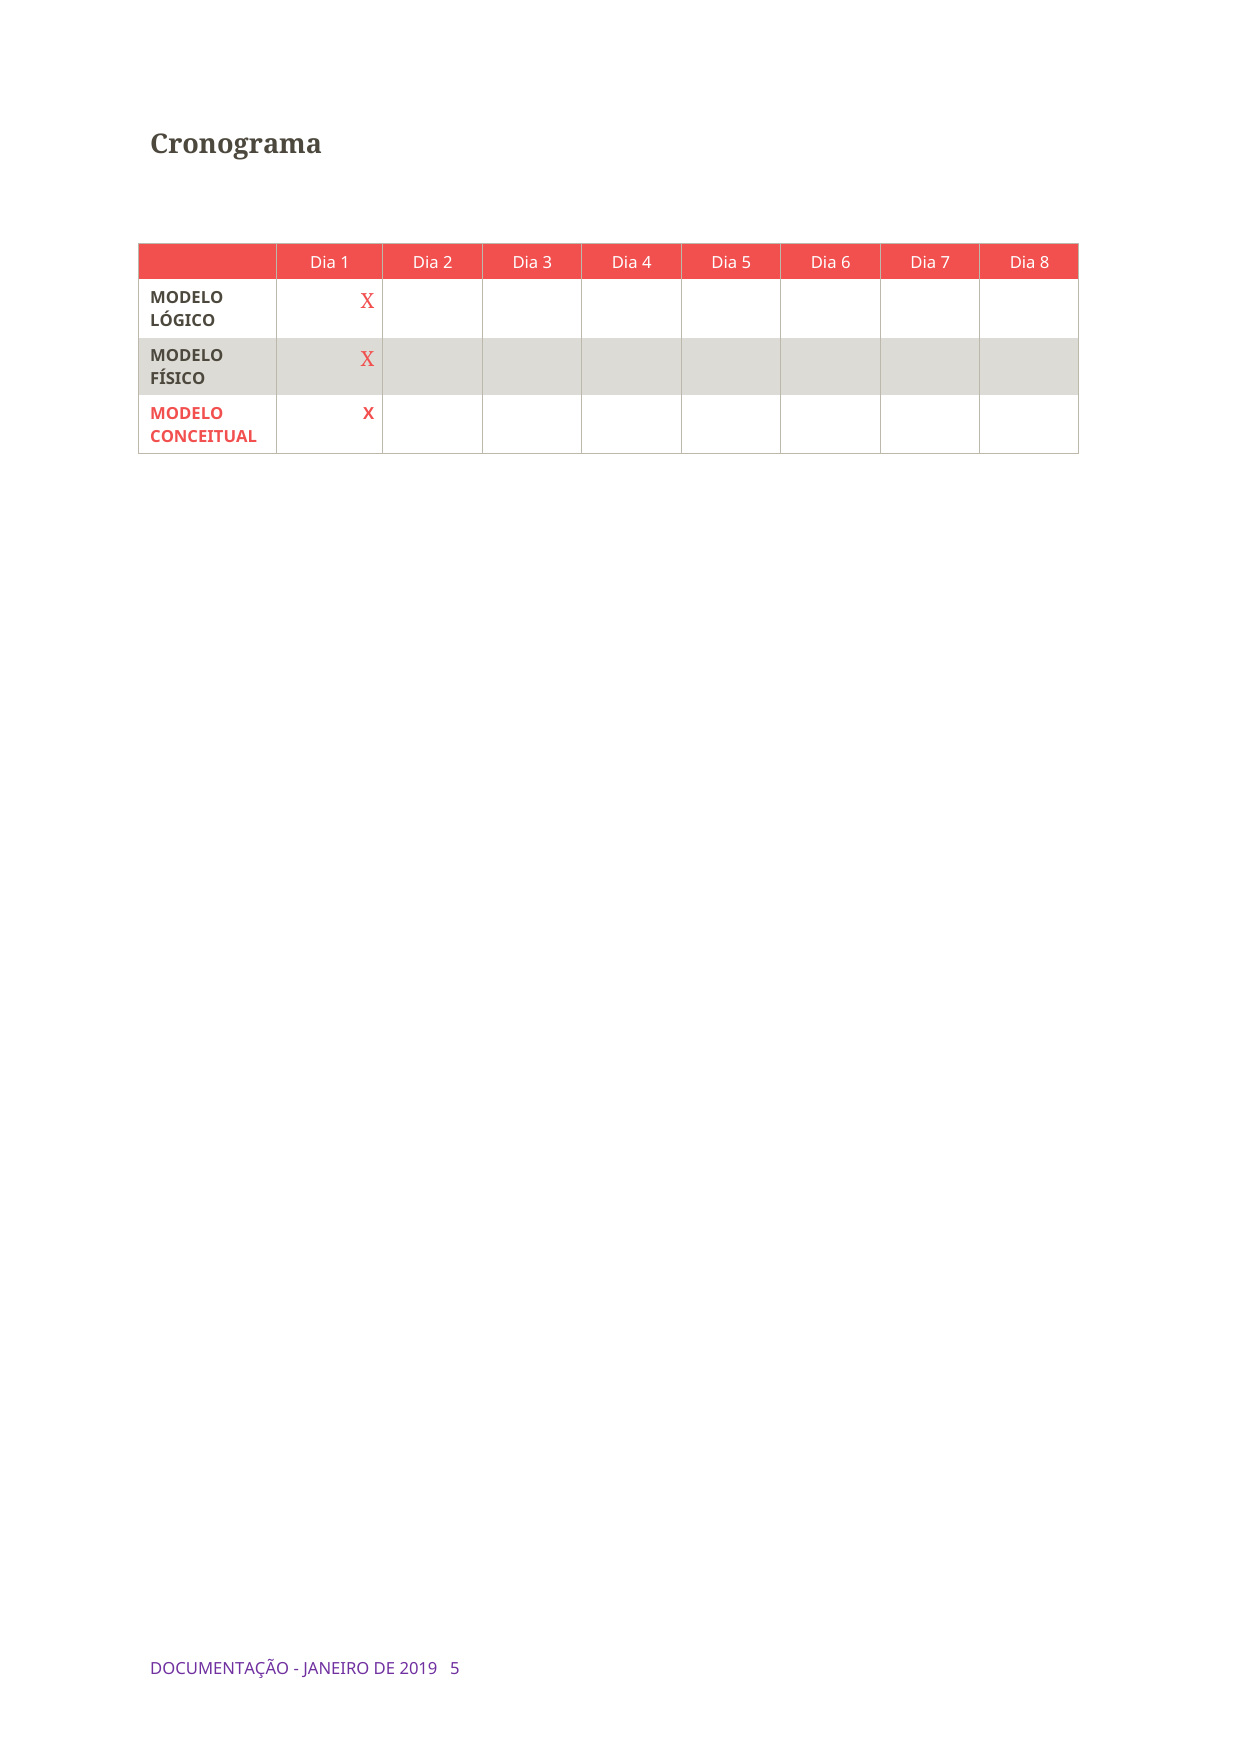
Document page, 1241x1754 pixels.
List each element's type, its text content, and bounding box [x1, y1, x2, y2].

table_cell [383, 338, 482, 395]
table_cell [383, 280, 482, 337]
table_header Dia 7 [881, 244, 979, 279]
table_header [139, 244, 276, 279]
table_cell [582, 280, 681, 337]
table_cell [980, 338, 1078, 395]
table_cell [582, 395, 681, 453]
table_header Dia 1 [277, 244, 382, 279]
table_cell X [277, 280, 382, 337]
table_cell [383, 395, 482, 453]
table_cell [483, 395, 581, 453]
table_cell [881, 338, 979, 395]
table_header Dia 2 [383, 244, 482, 279]
table_cell [781, 338, 880, 395]
table_cell [881, 280, 979, 337]
table_header Dia 5 [682, 244, 780, 279]
table_cell [582, 338, 681, 395]
table_cell X [277, 338, 382, 395]
table_cell [980, 280, 1078, 337]
table_cell [483, 280, 581, 337]
table_cell Modelo Lógico [139, 280, 276, 337]
table_cell X [277, 395, 382, 453]
table_cell [682, 395, 780, 453]
table_cell [781, 280, 880, 337]
table_cell [781, 395, 880, 453]
table_header Dia 3 [483, 244, 581, 279]
table_header Dia 4 [582, 244, 681, 279]
table_header Dia 6 [781, 244, 880, 279]
table_cell [881, 395, 979, 453]
table_cell [682, 280, 780, 337]
table_cell Modelo Conceitual [139, 395, 276, 453]
table_cell [980, 395, 1078, 453]
table_cell [483, 338, 581, 395]
table_header Dia 8 [980, 244, 1078, 279]
text Cronograma [150, 125, 1090, 162]
table_cell [682, 338, 780, 395]
table_cell Modelo Físico [139, 338, 276, 395]
